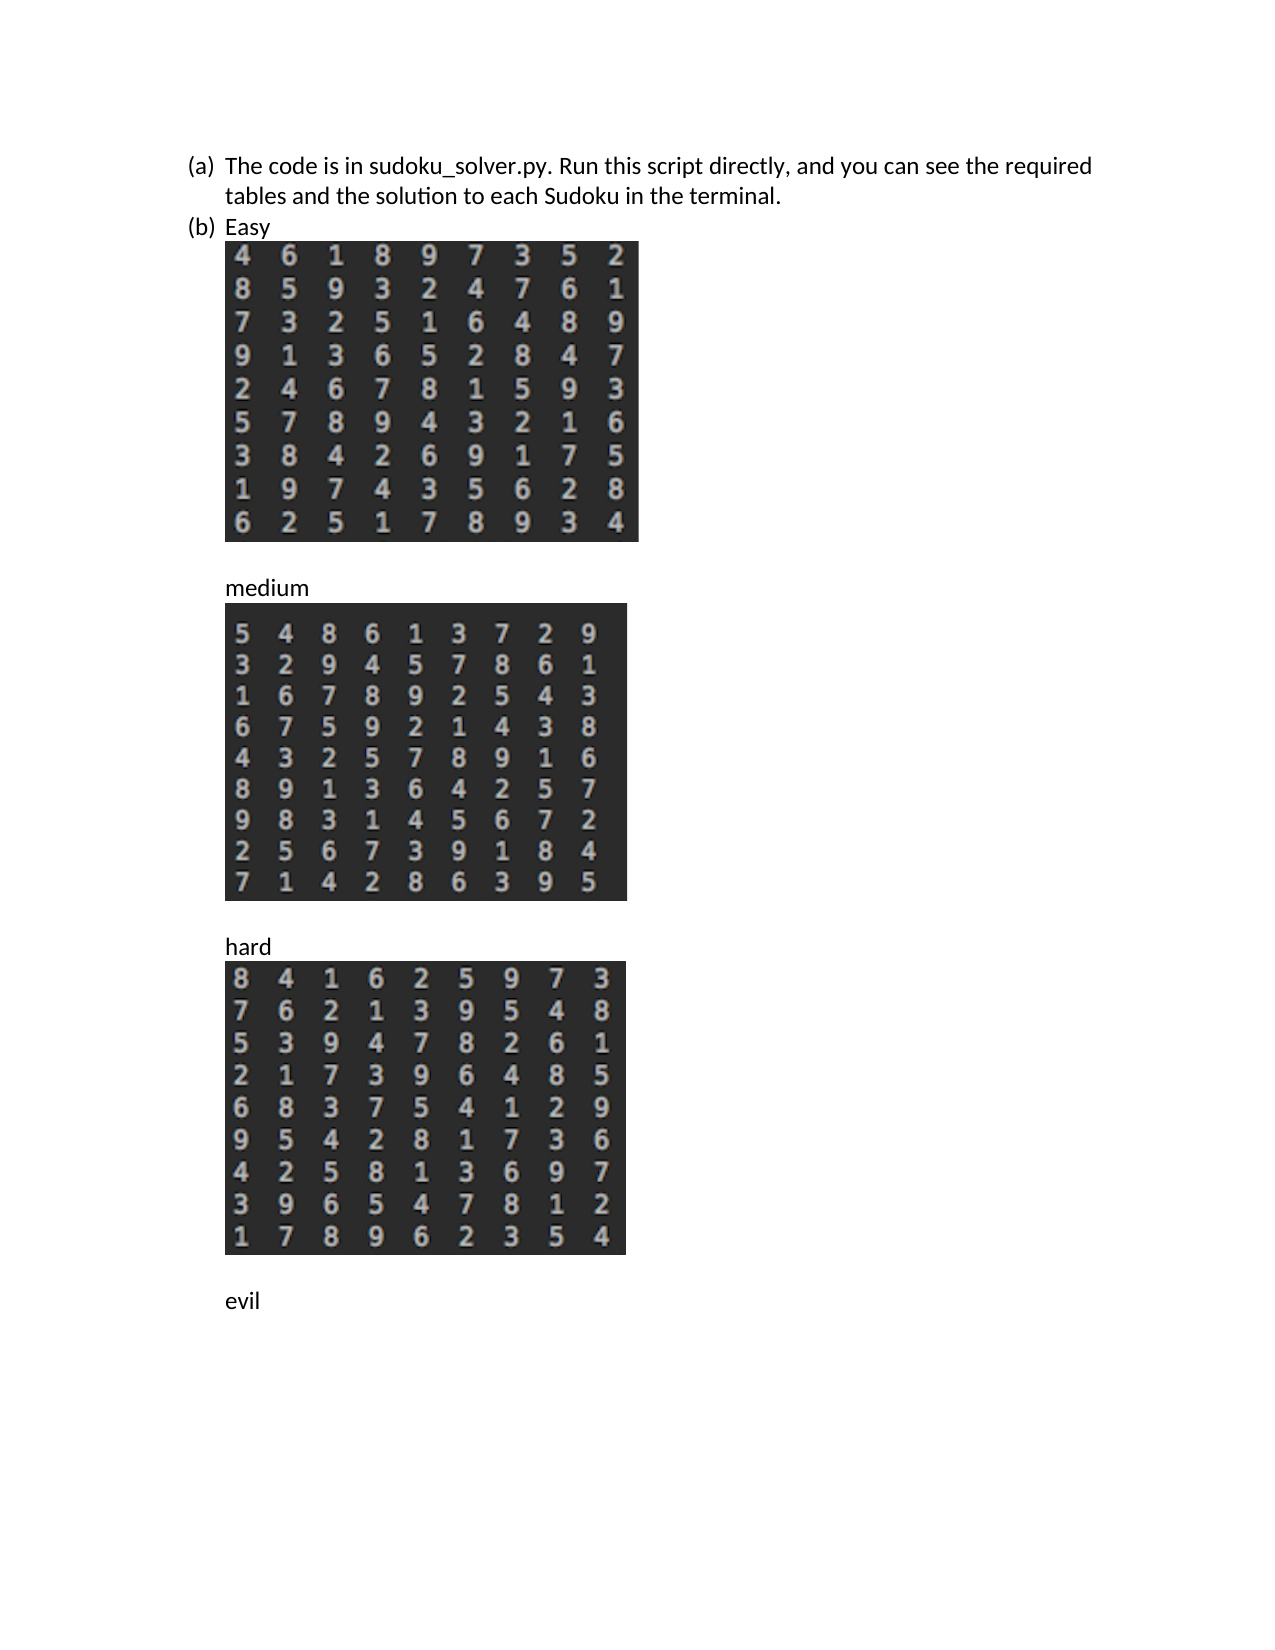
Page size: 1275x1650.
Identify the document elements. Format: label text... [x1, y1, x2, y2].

picture [225, 961, 626, 1255]
list medium [225, 572, 1125, 603]
picture [225, 241, 639, 542]
list hard [225, 931, 1125, 961]
list The code is in sudoku_solver.py. Run this script directly, and you can see the required tables and the solution to each Sudoku in the terminal. [187, 150, 1125, 211]
picture [225, 603, 628, 901]
list evil [225, 1285, 1125, 1316]
list Easy [187, 211, 1125, 242]
